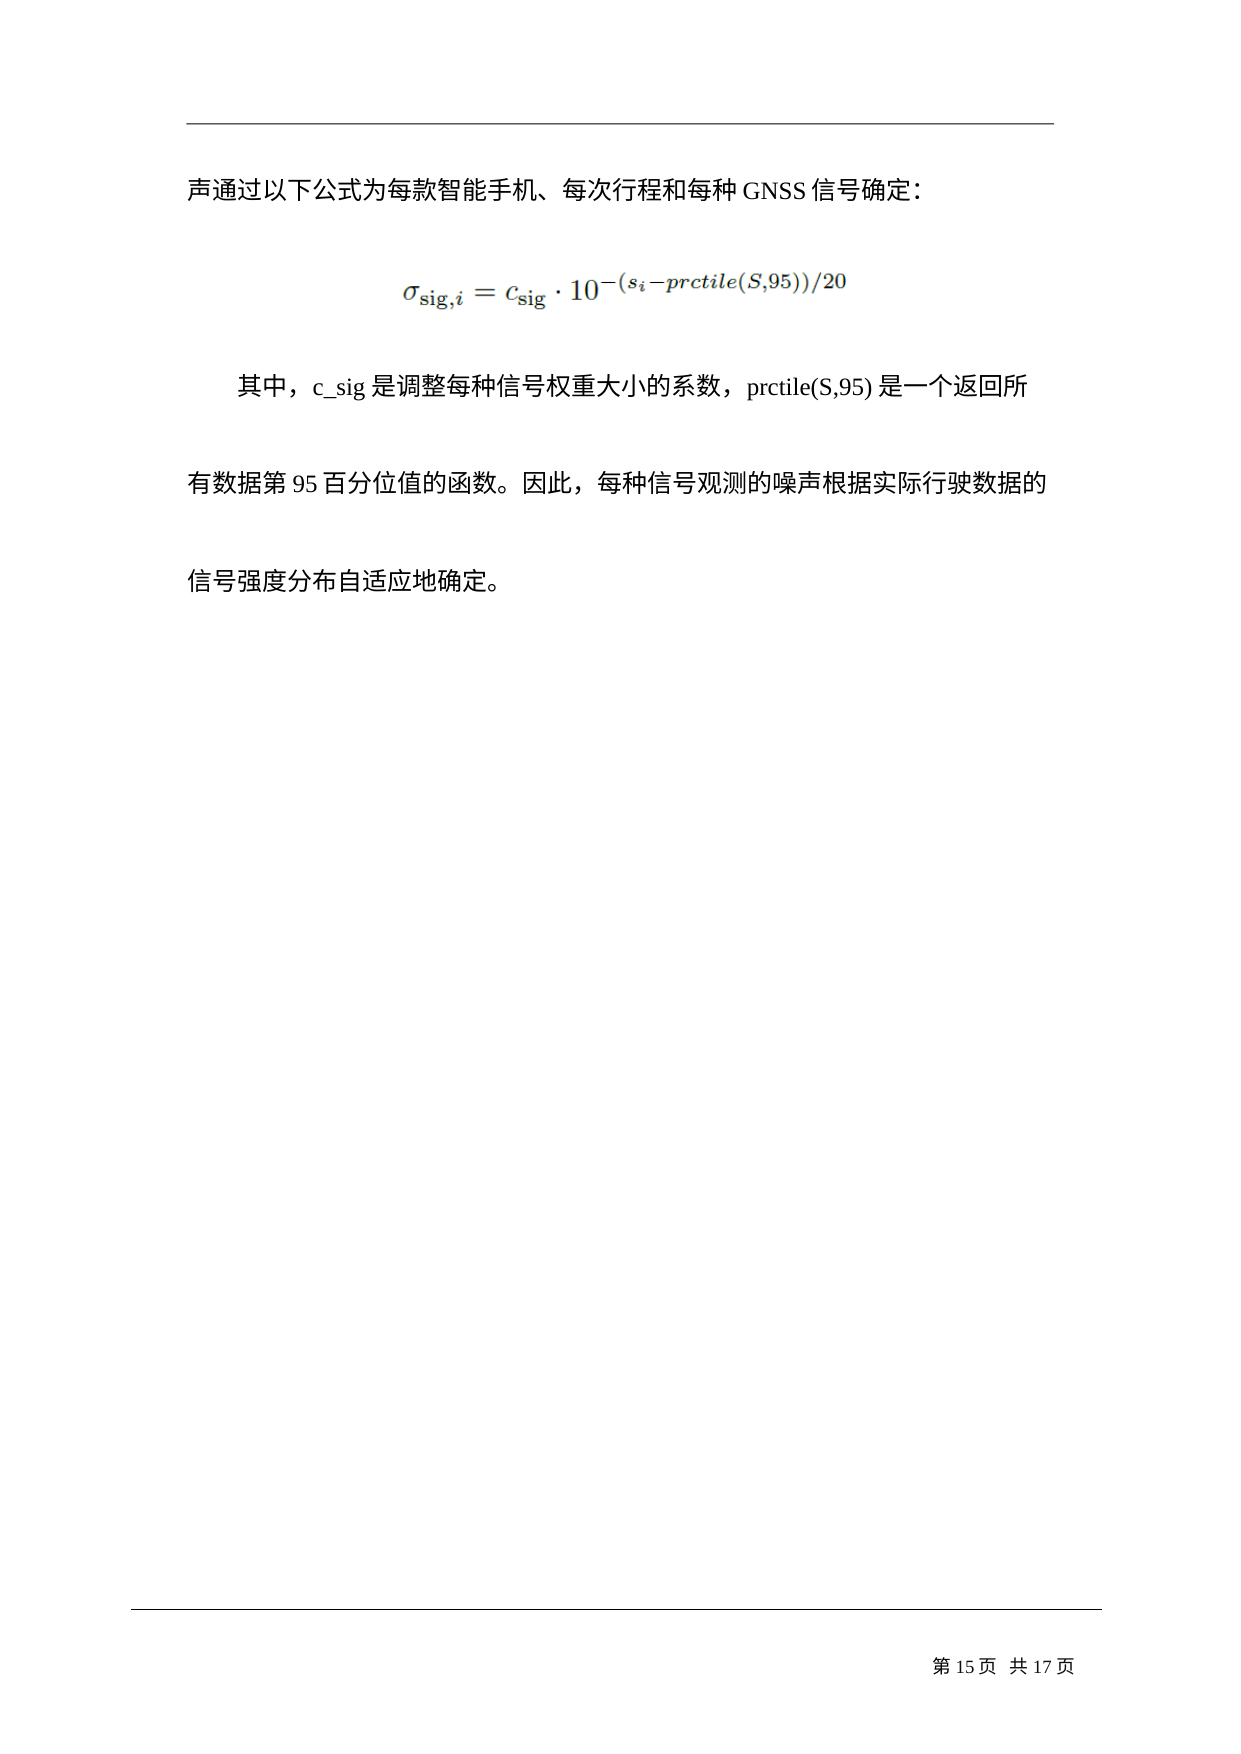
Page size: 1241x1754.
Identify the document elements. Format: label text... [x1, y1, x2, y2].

text 其中，c_sig 是调整每种信号权重大小的系数，prctile(S,95) 是一个返回所有数据第95百分位值的函数。因此，每种信号观测的噪声根据实际行驶数据的信号强度分布自适应地确定。 [187, 352, 1053, 612]
picture [371, 239, 869, 325]
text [187, 156, 1053, 221]
